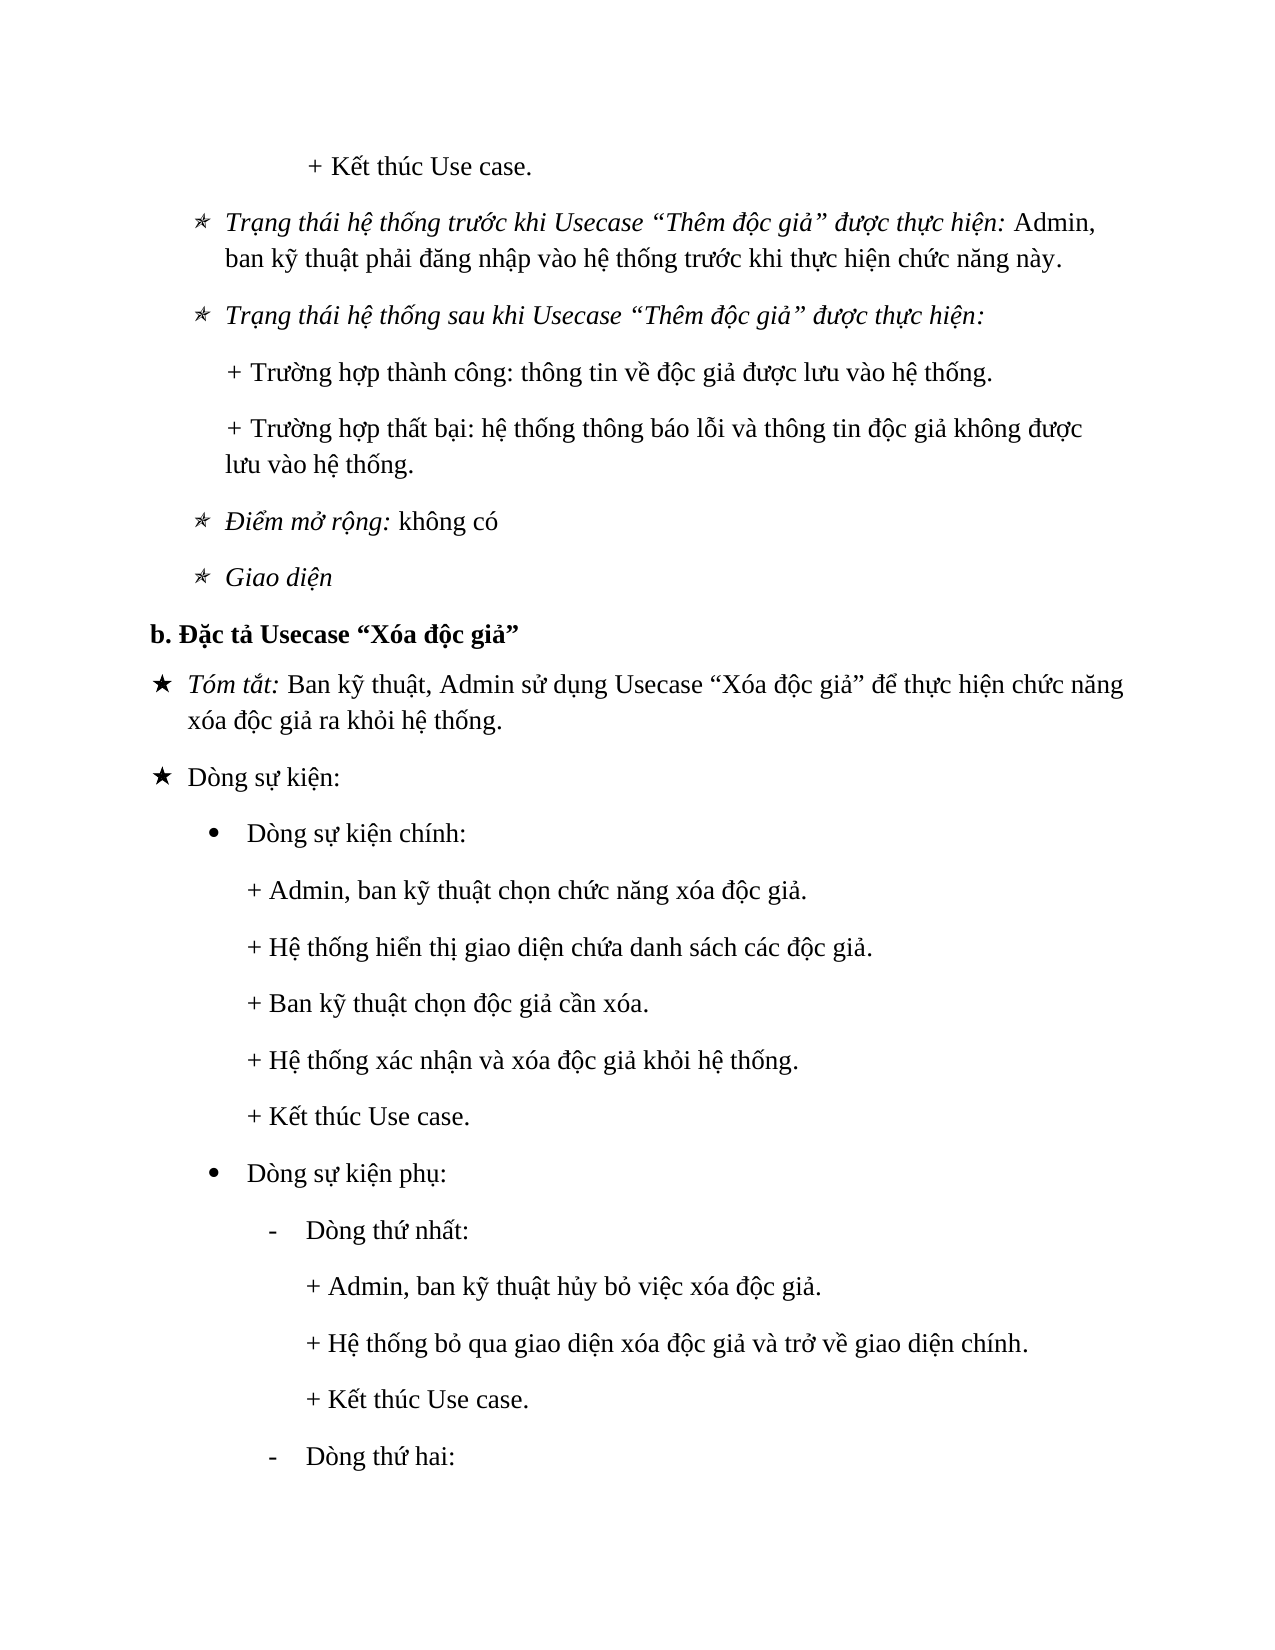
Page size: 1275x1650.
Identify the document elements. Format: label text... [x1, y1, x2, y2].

list + Ban kỹ thuật chọn độc giả cần xóa. [247, 987, 1125, 1018]
list Dòng thứ nhất: [268, 1214, 1125, 1245]
list Dòng sự kiện chính: [209, 817, 1125, 849]
list Điểm mở rộng: không có [187, 504, 1125, 536]
list + Kết thúc Use case. [306, 1383, 1125, 1415]
list Dòng sự kiện phụ: [209, 1157, 1125, 1188]
list Tóm tắt: Ban kỹ thuật, Admin sử dụng Usecase “Xóa độc giả” để thực hiện chức năng xóa độc giả ra khỏi hệ thống. [150, 668, 1125, 735]
list + Hệ thống bỏ qua giao diện xóa độc giả và trở về giao diện chính. [306, 1327, 1125, 1358]
list + Hệ thống hiển thị giao diện chứa danh sách các độc giả. [247, 931, 1125, 962]
list Trạng thái hệ thống sau khi Usecase “Thêm độc giả” được thực hiện: [187, 299, 1125, 330]
list + Hệ thống xác nhận và xóa độc giả khỏi hệ thống. [247, 1044, 1125, 1075]
list Dòng sự kiện: [150, 761, 1125, 792]
list + Kết thúc Use case. [306, 150, 1125, 181]
list + Admin, ban kỹ thuật chọn chức năng xóa độc giả. [247, 874, 1125, 905]
list + Kết thúc Use case. [247, 1101, 1125, 1132]
list Dòng thứ hai: [268, 1440, 1125, 1471]
list Giao diện [187, 561, 1125, 593]
list + Trường hợp thành công: thông tin về độc giả được lưu vào hệ thống. [225, 356, 1125, 387]
text b. Đặc tả Usecase “Xóa độc giả” [150, 618, 1125, 649]
list + Trường hợp thất bại: hệ thống thông báo lỗi và thông tin độc giả không được lưu vào hệ thống. [225, 412, 1125, 479]
list Trạng thái hệ thống trước khi Usecase “Thêm độc giả” được thực hiện: Admin, ban kỹ thuật phải đăng nhập vào hệ thống trước khi thực hiện chức năng này. [187, 207, 1125, 273]
list + Admin, ban kỹ thuật hủy bỏ việc xóa độc giả. [306, 1270, 1125, 1302]
